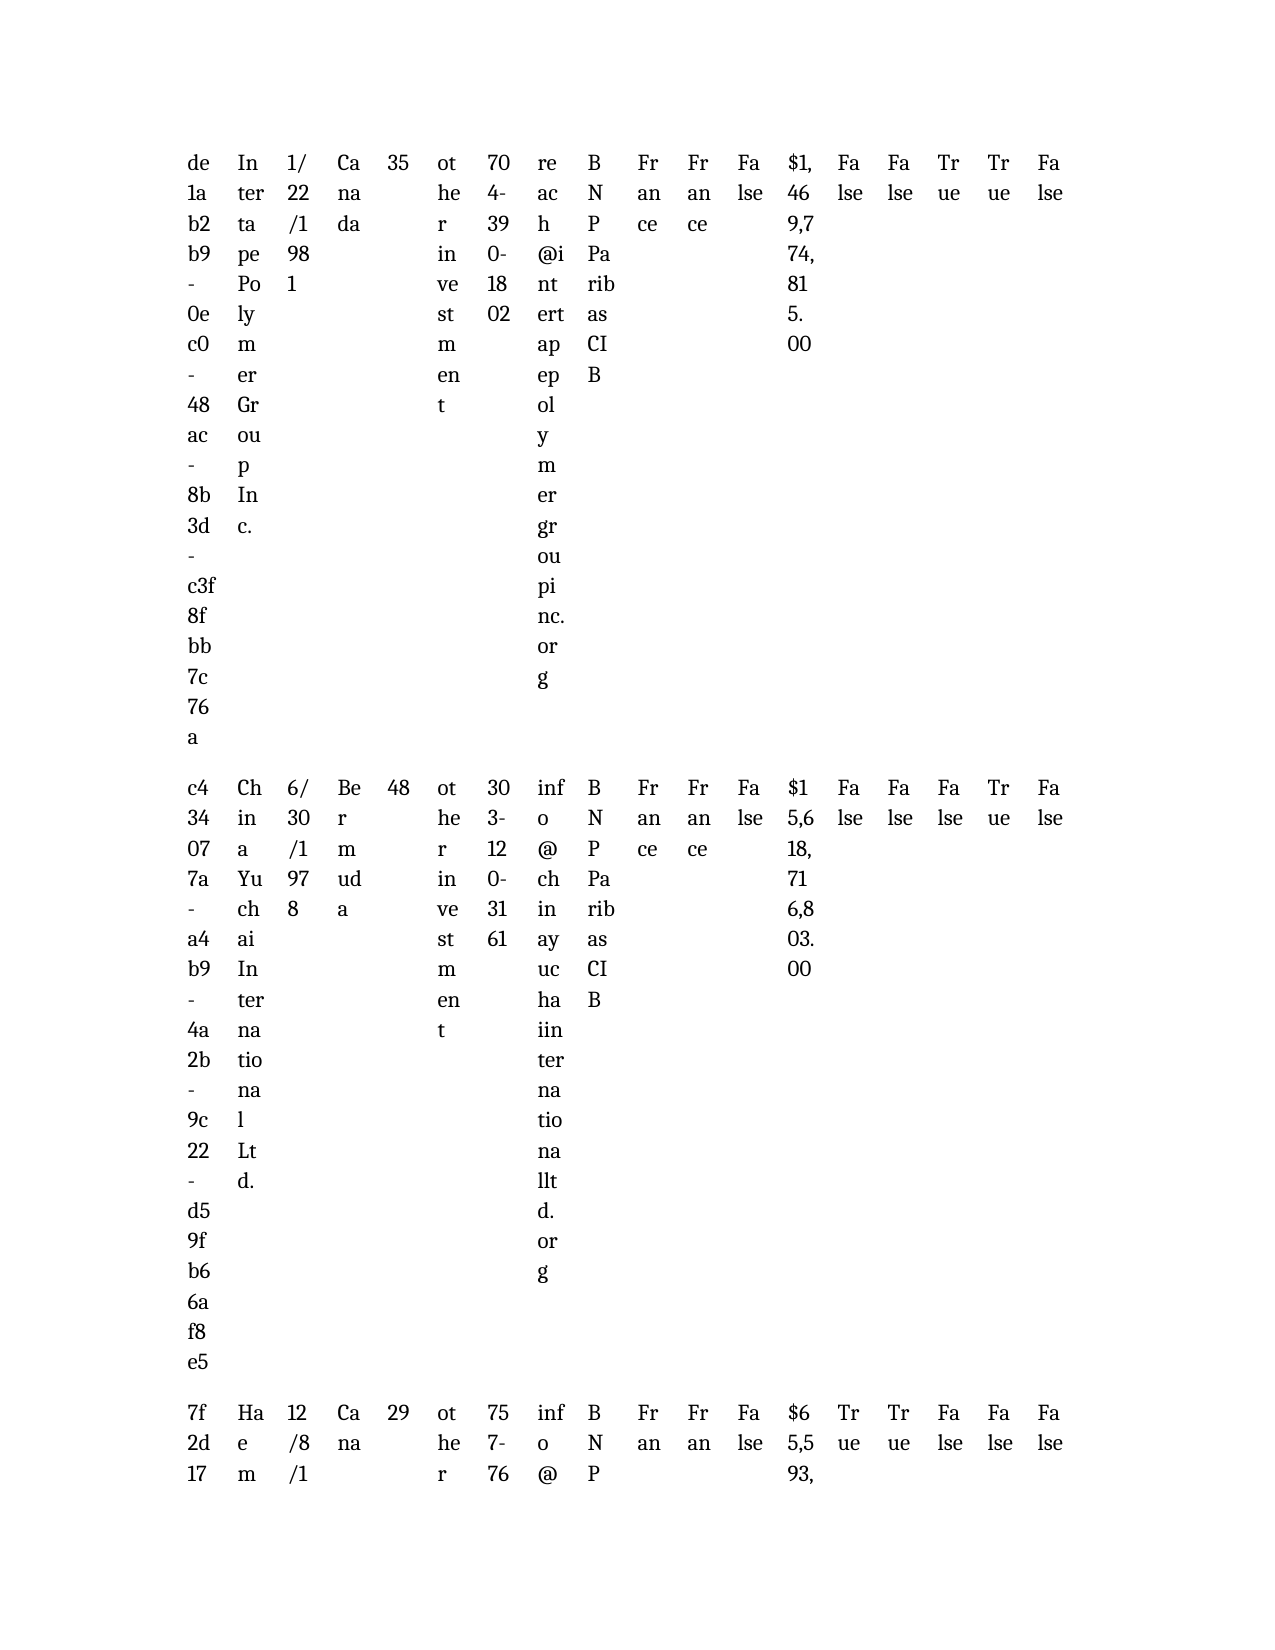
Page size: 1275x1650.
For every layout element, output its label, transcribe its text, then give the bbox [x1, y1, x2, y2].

table_header False [826, 150, 876, 775]
table_cell BNP Paribas CIB [576, 1400, 626, 1487]
table_header France [676, 150, 726, 775]
table_cell other investment [426, 1400, 476, 1487]
table_header 1/22/1981 [276, 150, 326, 775]
table_cell France [676, 1400, 726, 1487]
table_header False [726, 150, 776, 775]
table_header 35 [376, 150, 426, 775]
table_cell True [876, 1400, 926, 1487]
table_cell False [1026, 775, 1076, 1400]
table_cell other investment [426, 775, 476, 1400]
table_cell False [926, 1400, 976, 1487]
table_cell False [1026, 1400, 1076, 1487]
table_cell BNP Paribas CIB [576, 775, 626, 1400]
table_header reach@intertapepolymergroupinc.org [526, 150, 576, 775]
table_header BNP Paribas CIB [576, 150, 626, 775]
table_cell Haemacure Corp. [226, 1400, 276, 1487]
table_cell True [826, 1400, 876, 1487]
table_cell False [826, 775, 876, 1400]
table_cell 303-120-3161 [476, 775, 526, 1400]
table_cell Bermuda [326, 775, 376, 1400]
table_header de1ab2b9-0ec0-48ac-8b3d-c3f8fbb7c76a [176, 150, 226, 775]
table_cell France [676, 775, 726, 1400]
table_cell False [976, 1400, 1026, 1487]
table_cell True [976, 775, 1026, 1400]
table_cell 48 [376, 775, 426, 1400]
table_cell China Yuchai International Ltd. [226, 775, 276, 1400]
table_header Canada [326, 150, 376, 775]
table_header 704-390-1802 [476, 150, 526, 775]
table_cell $15,618,716,803.00 [776, 775, 826, 1400]
table_cell c434077a-a4b9-4a2b-9c22-d59fb66af8e5 [176, 775, 226, 1400]
table_header $1,469,774,815.00 [776, 150, 826, 775]
table_cell Canada [326, 1400, 376, 1487]
table_cell France [626, 775, 676, 1400]
table_header True [976, 150, 1026, 775]
table_cell 6/30/1978 [276, 775, 326, 1400]
table_cell False [726, 1400, 776, 1487]
table_cell $65,593,807,082.00 [776, 1400, 826, 1487]
table_cell False [926, 775, 976, 1400]
table_cell False [876, 775, 926, 1400]
table_cell France [626, 1400, 676, 1487]
table_header other investment [426, 150, 476, 775]
table_cell info@chinayuchaiinternationalltd.org [526, 775, 576, 1400]
table_header True [926, 150, 976, 775]
table_cell 29 [376, 1400, 426, 1487]
table_cell 7f2d17d3-13fd-4f18-a678-5805ab5fa44d [176, 1400, 226, 1487]
table_header Intertape Polymer Group Inc. [226, 150, 276, 775]
table_header France [626, 150, 676, 775]
table_header False [1026, 150, 1076, 775]
table_cell 757-765-4803 [476, 1400, 526, 1487]
table_header False [876, 150, 926, 775]
table_cell info@haemacurecorp.org [526, 1400, 576, 1487]
table_cell False [726, 775, 776, 1400]
table_cell 12/8/1993 [276, 1400, 326, 1487]
